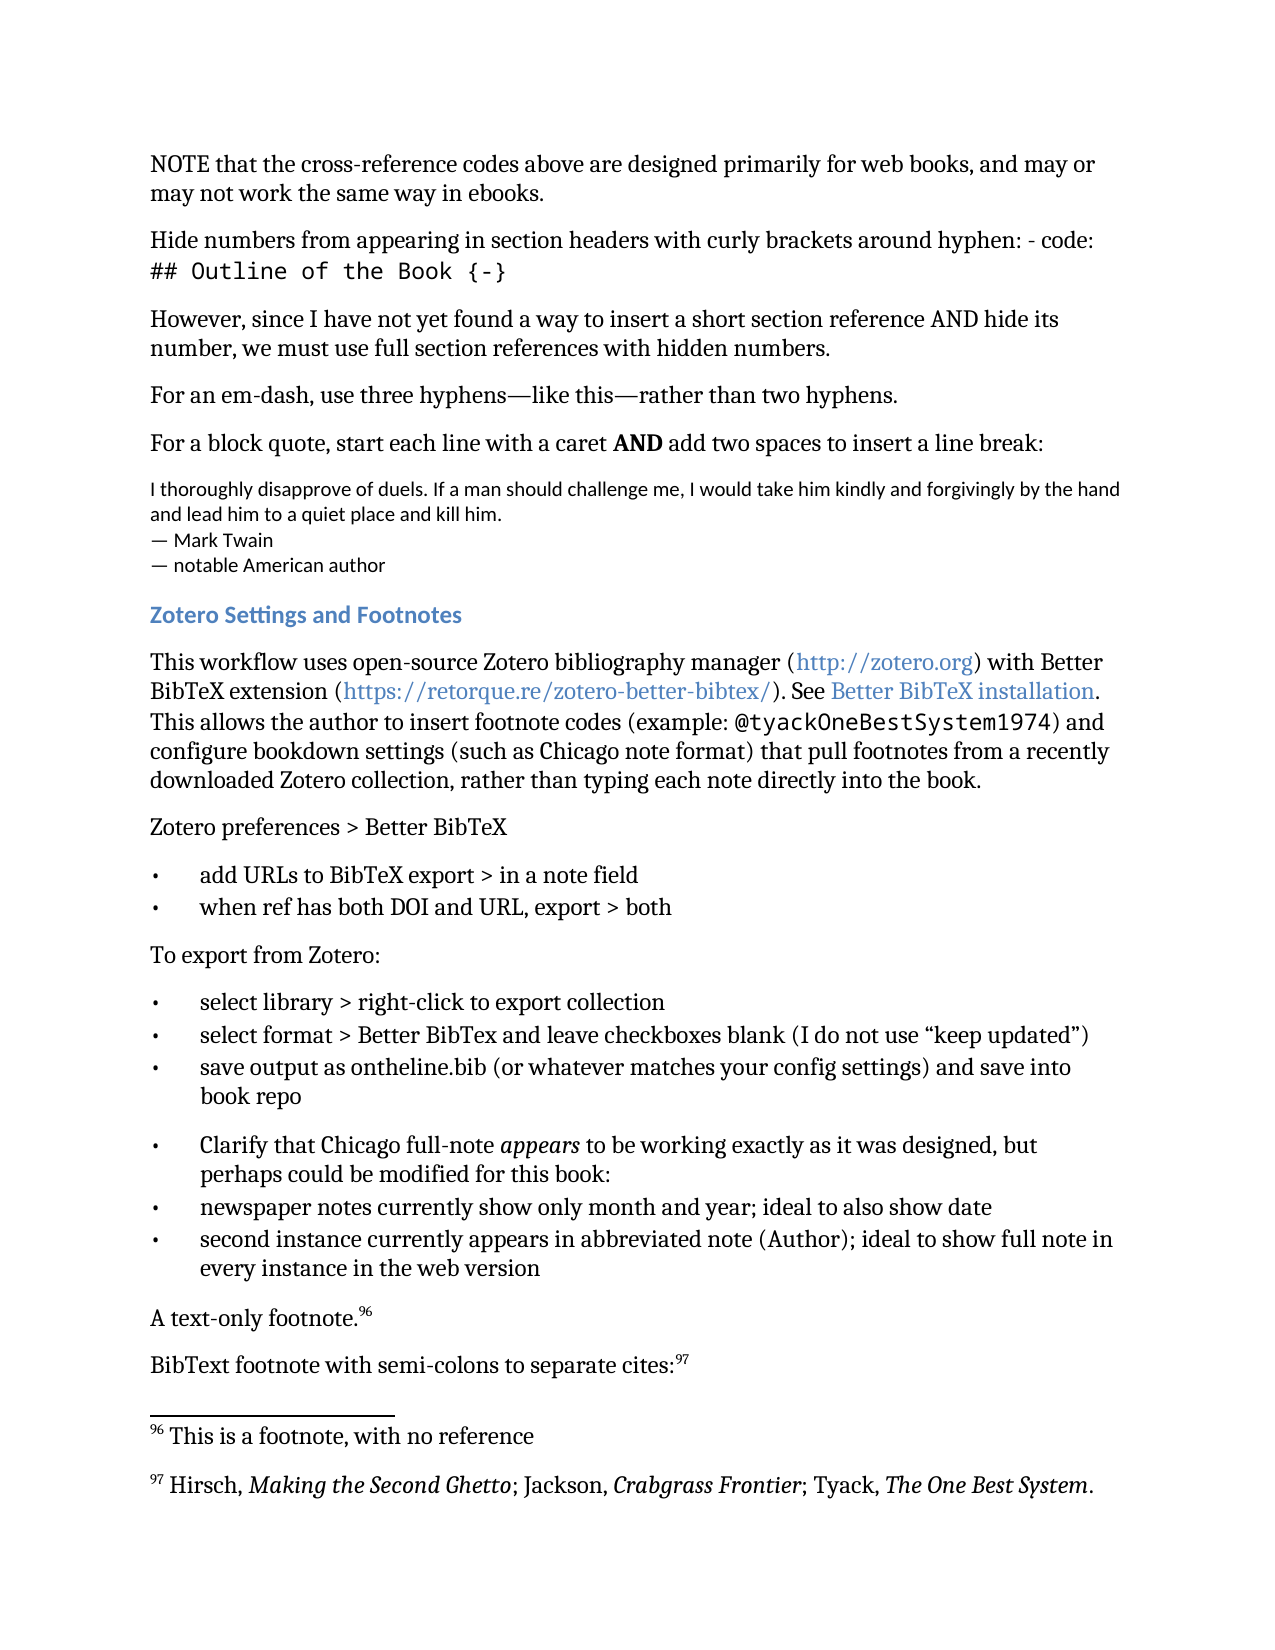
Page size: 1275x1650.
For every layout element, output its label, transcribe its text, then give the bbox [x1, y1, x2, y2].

list when ref has both DOI and URL, export > both [150, 893, 1125, 922]
text Hide numbers from appearing in section headers with curly brackets around hyphen: - code: ## Outline of the Book {-} [150, 226, 1125, 286]
list select library > right-click to export collection [150, 988, 1125, 1017]
text I thoroughly disapprove of duels. If a man should challenge me, I would take him kindly and forgivingly by the hand and lead him to a quiet place and kill him. — Mark Twain — notable American author [150, 476, 1125, 578]
text Zotero preferences > Better BibTeX [150, 813, 1125, 842]
text For an em-dash, use three hyphens—like this—rather than two hyphens. [150, 381, 1125, 410]
list add URLs to BibTeX export > in a note field [150, 861, 1125, 889]
text For a block quote, start each line with a caret AND add two spaces to insert a line break: [150, 429, 1125, 457]
list select format > Better BibTex and leave checkboxes blank (I do not use “keep updated”) [150, 1021, 1125, 1049]
text A text-only footnote. [150, 1303, 1125, 1332]
list Clarify that Chicago full-note appears to be working exactly as it was designed, but perhaps could be modified for this book: [150, 1131, 1125, 1189]
text To export from Zotero: [150, 941, 1125, 969]
text This workflow uses open-source Zotero bibliography manager (http://zotero.org) with Better BibTeX extension (https://retorque.re/zotero-better-bibtex/). See Better BibTeX installation. This allows the author to insert footnote codes (example: @tyackOneBestSystem1974) and configure bookdown settings (such as Chicago note format) that pull footnotes from a recently downloaded Zotero collection, rather than typing each note directly into the book. [150, 648, 1125, 794]
list newspaper notes currently show only month and year; ideal to also show date [150, 1193, 1125, 1221]
subtitle Zotero Settings and Footnotes [150, 599, 1125, 629]
list second instance currently appears in abbreviated note (Author); ideal to show full note in every instance in the web version [150, 1225, 1125, 1283]
text NOTE that the cross-reference codes above are designed primarily for web books, and may or may not work the same way in ebooks. [150, 150, 1125, 207]
list save output as ontheline.bib (or whatever matches your config settings) and save into book repo [150, 1053, 1125, 1111]
text However, since I have not yet found a way to insert a short section reference AND hide its number, we must use full section references with hidden numbers. [150, 305, 1125, 362]
text BibText footnote with semi-colons to separate cites: [150, 1351, 1125, 1380]
